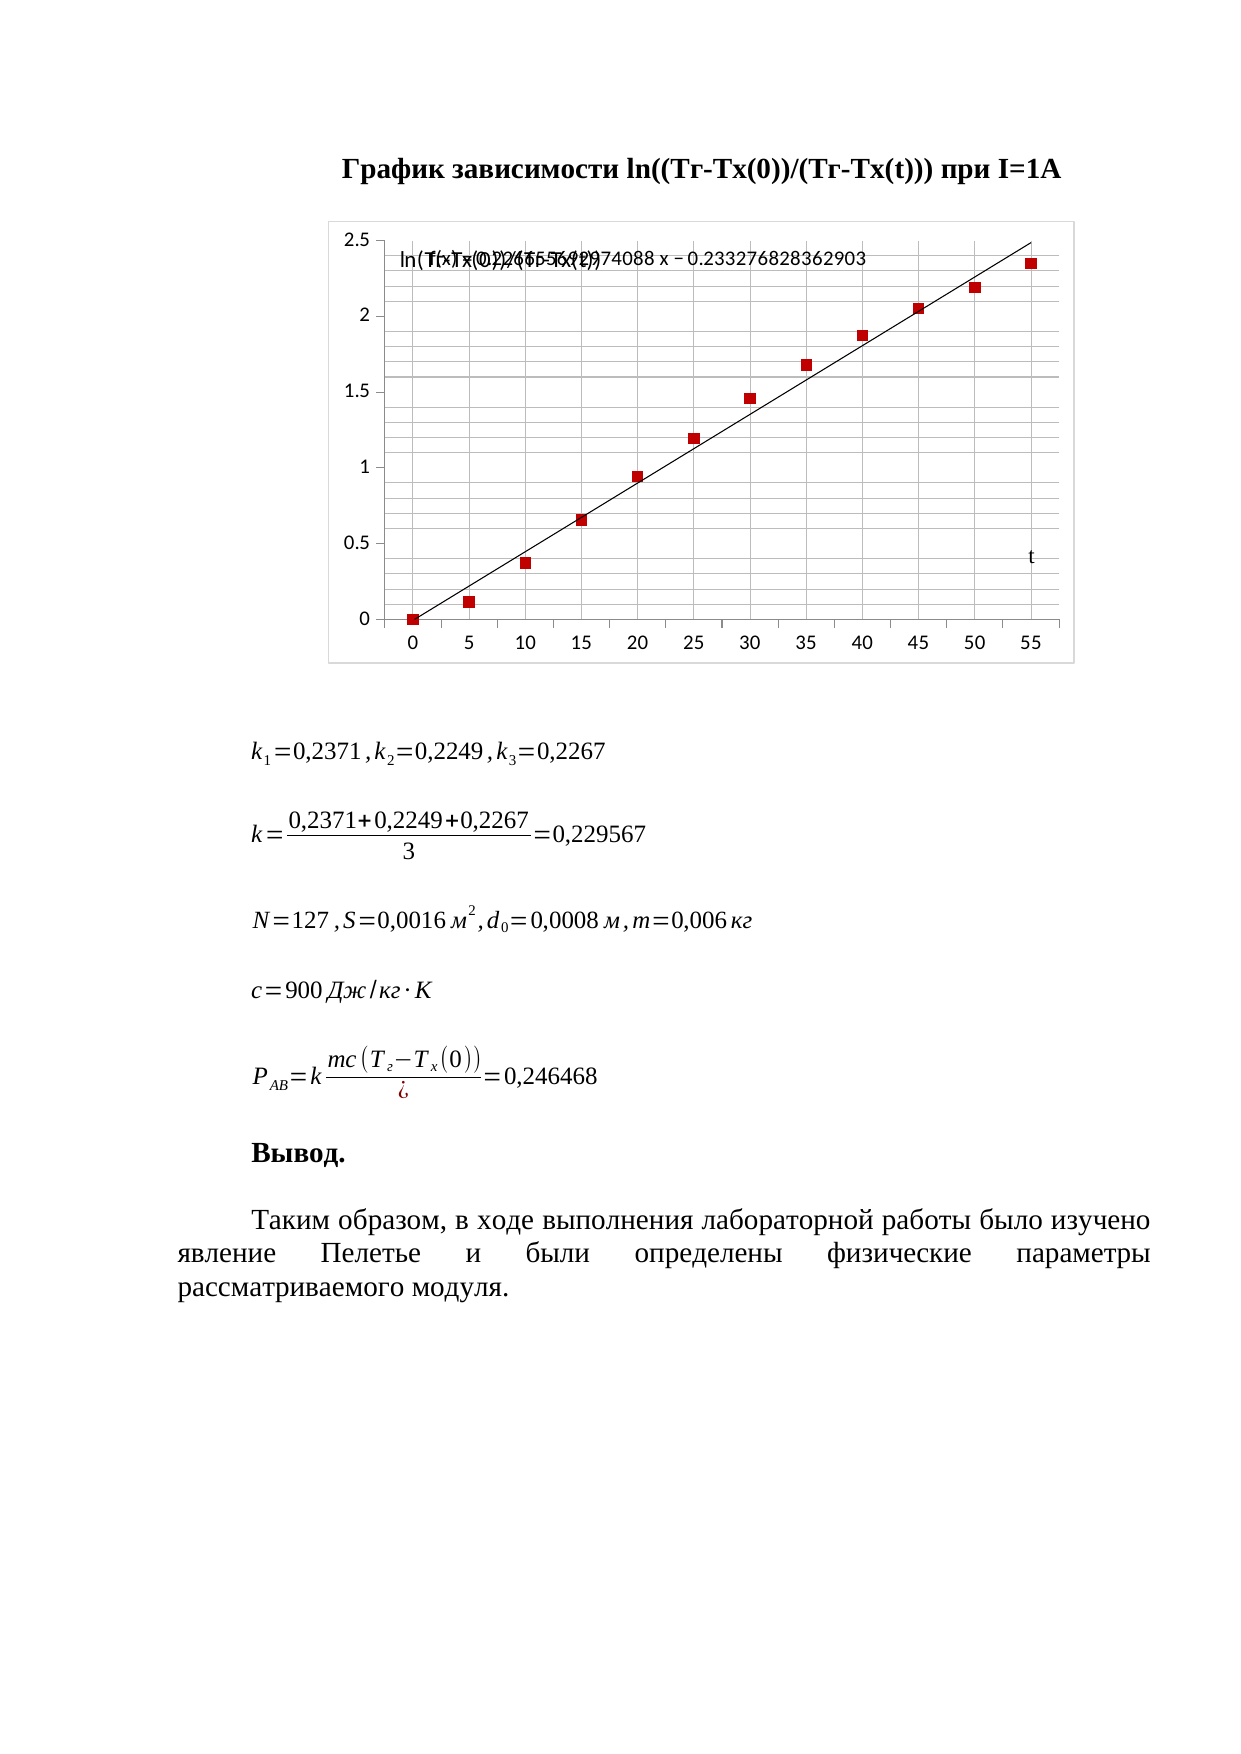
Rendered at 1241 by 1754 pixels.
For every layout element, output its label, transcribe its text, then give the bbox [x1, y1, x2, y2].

text Таким образом, в ходе выполнения лабораторной работы было изучено явление Пелетье и были определены физические параметры рассматриваемого модуля. [177, 1202, 1152, 1302]
text График зависимости ln((Tг-Tх(0))/(Тг-Тх(t))) при I=1А [177, 152, 1152, 185]
text Вывод. [177, 1135, 1152, 1168]
